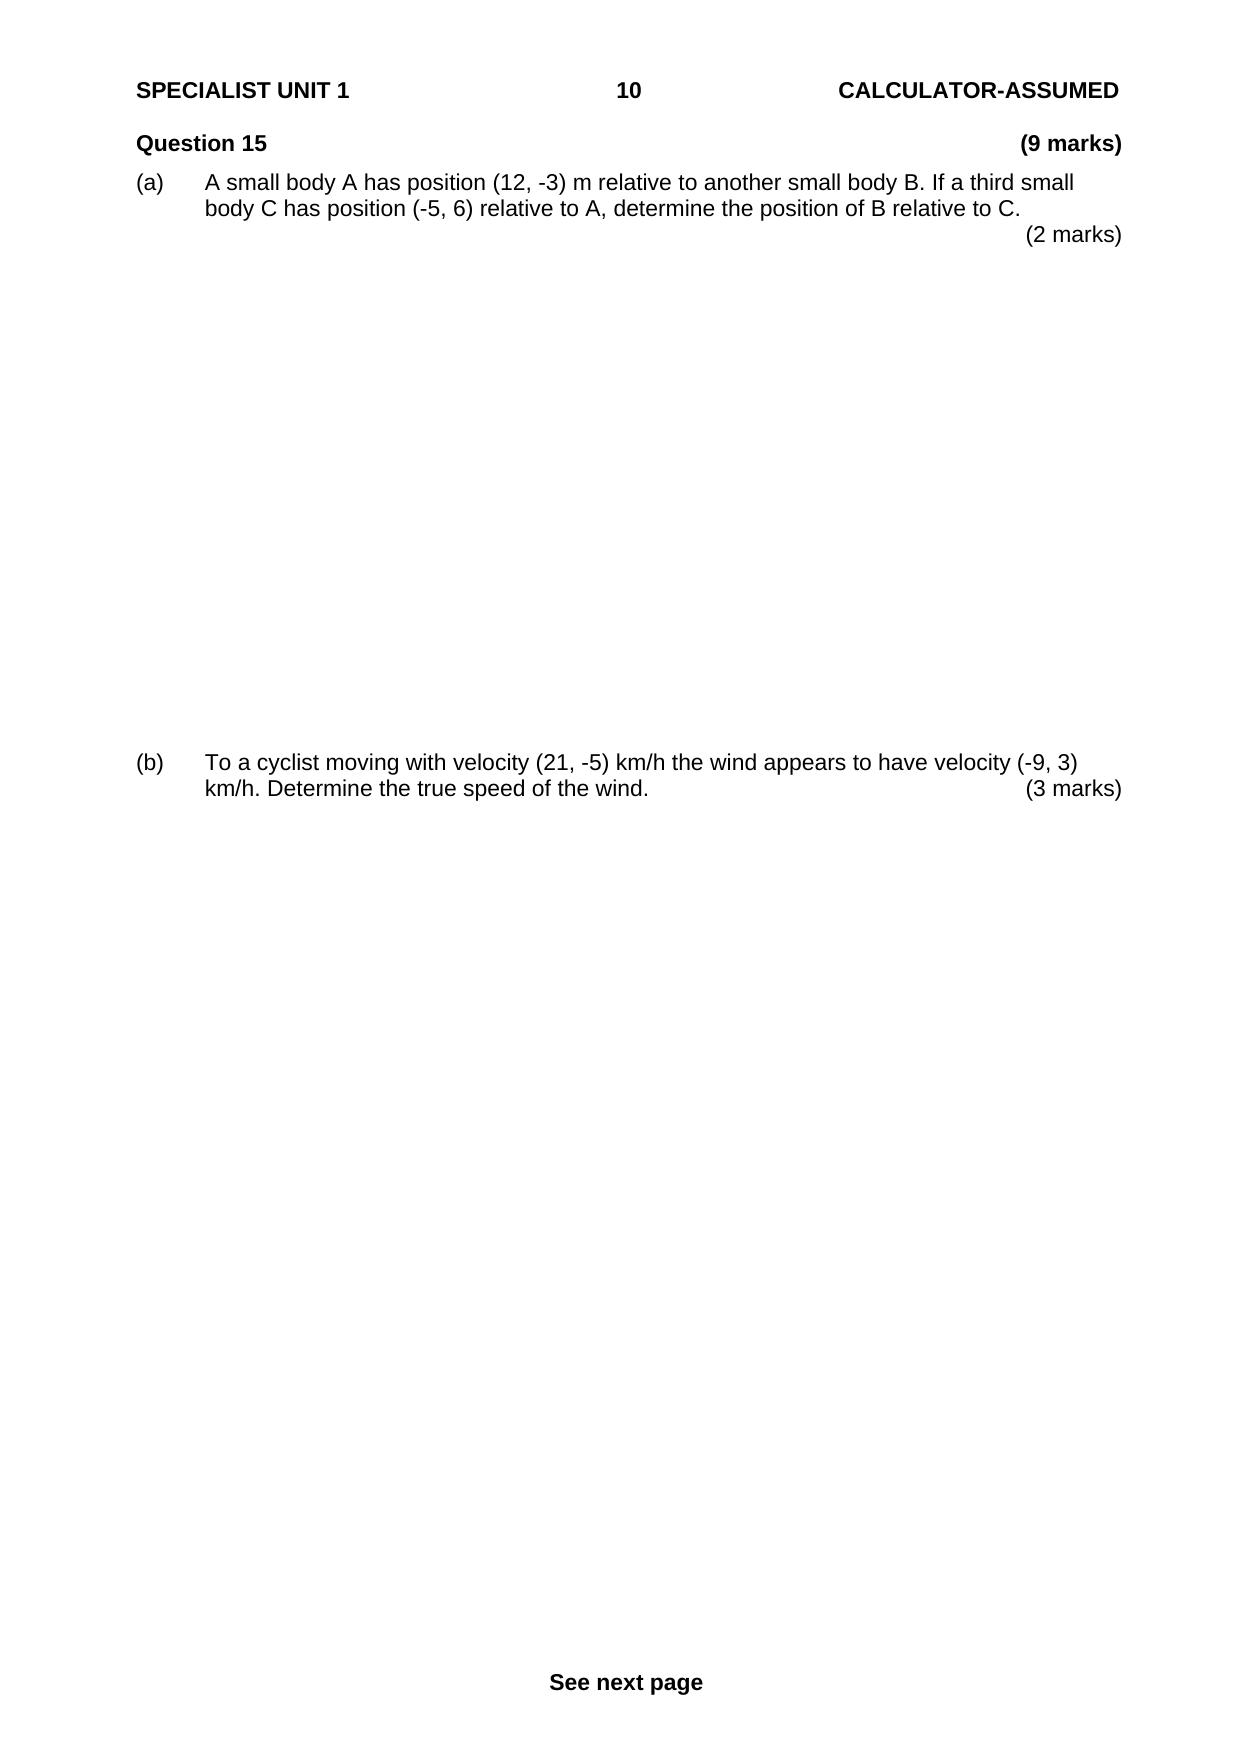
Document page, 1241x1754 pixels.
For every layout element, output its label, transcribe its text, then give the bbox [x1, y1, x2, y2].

text Question 15 (9 marks) [136, 130, 1122, 156]
text (2 marks) [136, 221, 1122, 248]
text (a) A small body A has position (12, -3) m relative to another small body B. If a third small body C has position (-5, 6) relative to A, determine the position of B relative to C. [136, 169, 1122, 221]
text (b) To a cyclist moving with velocity (21, -5) km/h the wind appears to have velocity (-9, 3) km/h. Determine the true speed of the wind. (3 marks) [136, 748, 1122, 801]
